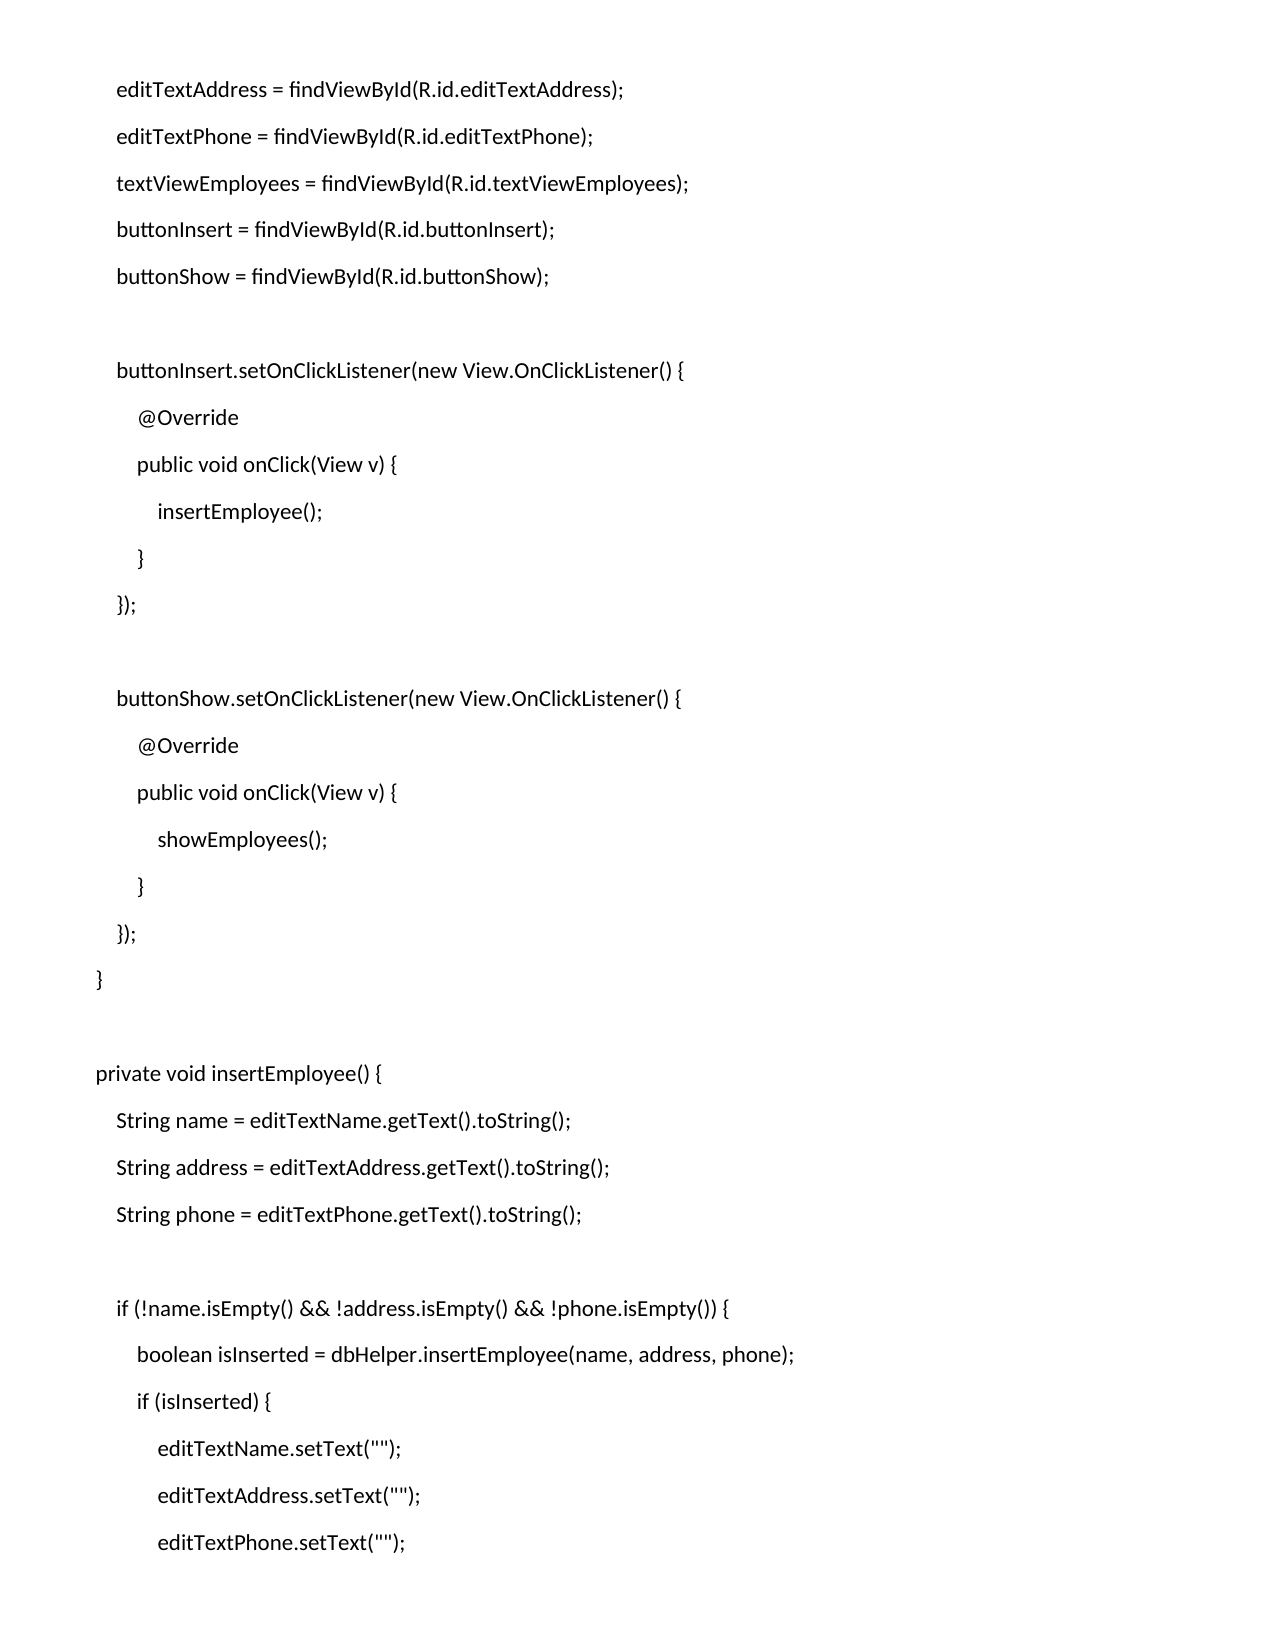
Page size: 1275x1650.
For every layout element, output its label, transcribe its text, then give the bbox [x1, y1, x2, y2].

text buttonShow.setOnClickListener(new View.OnClickListener() { [75, 684, 1200, 712]
text String phone = editTextPhone.getText().toString(); [75, 1200, 1200, 1228]
text @Override [75, 403, 1200, 431]
text editTextAddress.setText(""); [75, 1481, 1200, 1509]
text @Override [75, 731, 1200, 759]
text if (!name.isEmpty() && !address.isEmpty() && !phone.isEmpty()) { [75, 1294, 1200, 1322]
text String name = editTextName.getText().toString(); [75, 1106, 1200, 1134]
text } [75, 872, 1200, 900]
text showEmployees(); [75, 825, 1200, 853]
text editTextName.setText(""); [75, 1434, 1200, 1462]
text editTextPhone.setText(""); [75, 1528, 1200, 1556]
text textViewEmployees = findViewById(R.id.textViewEmployees); [75, 169, 1200, 197]
text buttonInsert = findViewById(R.id.buttonInsert); [75, 216, 1200, 244]
text } [75, 544, 1200, 572]
text public void onClick(View v) { [75, 778, 1200, 806]
text private void insertEmployee() { [75, 1059, 1200, 1087]
text buttonInsert.setOnClickListener(new View.OnClickListener() { [75, 356, 1200, 384]
text buttonShow = findViewById(R.id.buttonShow); [75, 262, 1200, 291]
text } [75, 966, 1200, 994]
text editTextPhone = findViewById(R.id.editTextPhone); [75, 122, 1200, 150]
text String address = editTextAddress.getText().toString(); [75, 1153, 1200, 1181]
text }); [75, 919, 1200, 947]
text insertEmployee(); [75, 497, 1200, 525]
text editTextAddress = findViewById(R.id.editTextAddress); [75, 75, 1200, 103]
text if (isInserted) { [75, 1387, 1200, 1416]
text }); [75, 591, 1200, 619]
text public void onClick(View v) { [75, 450, 1200, 478]
text boolean isInserted = dbHelper.insertEmployee(name, address, phone); [75, 1341, 1200, 1369]
